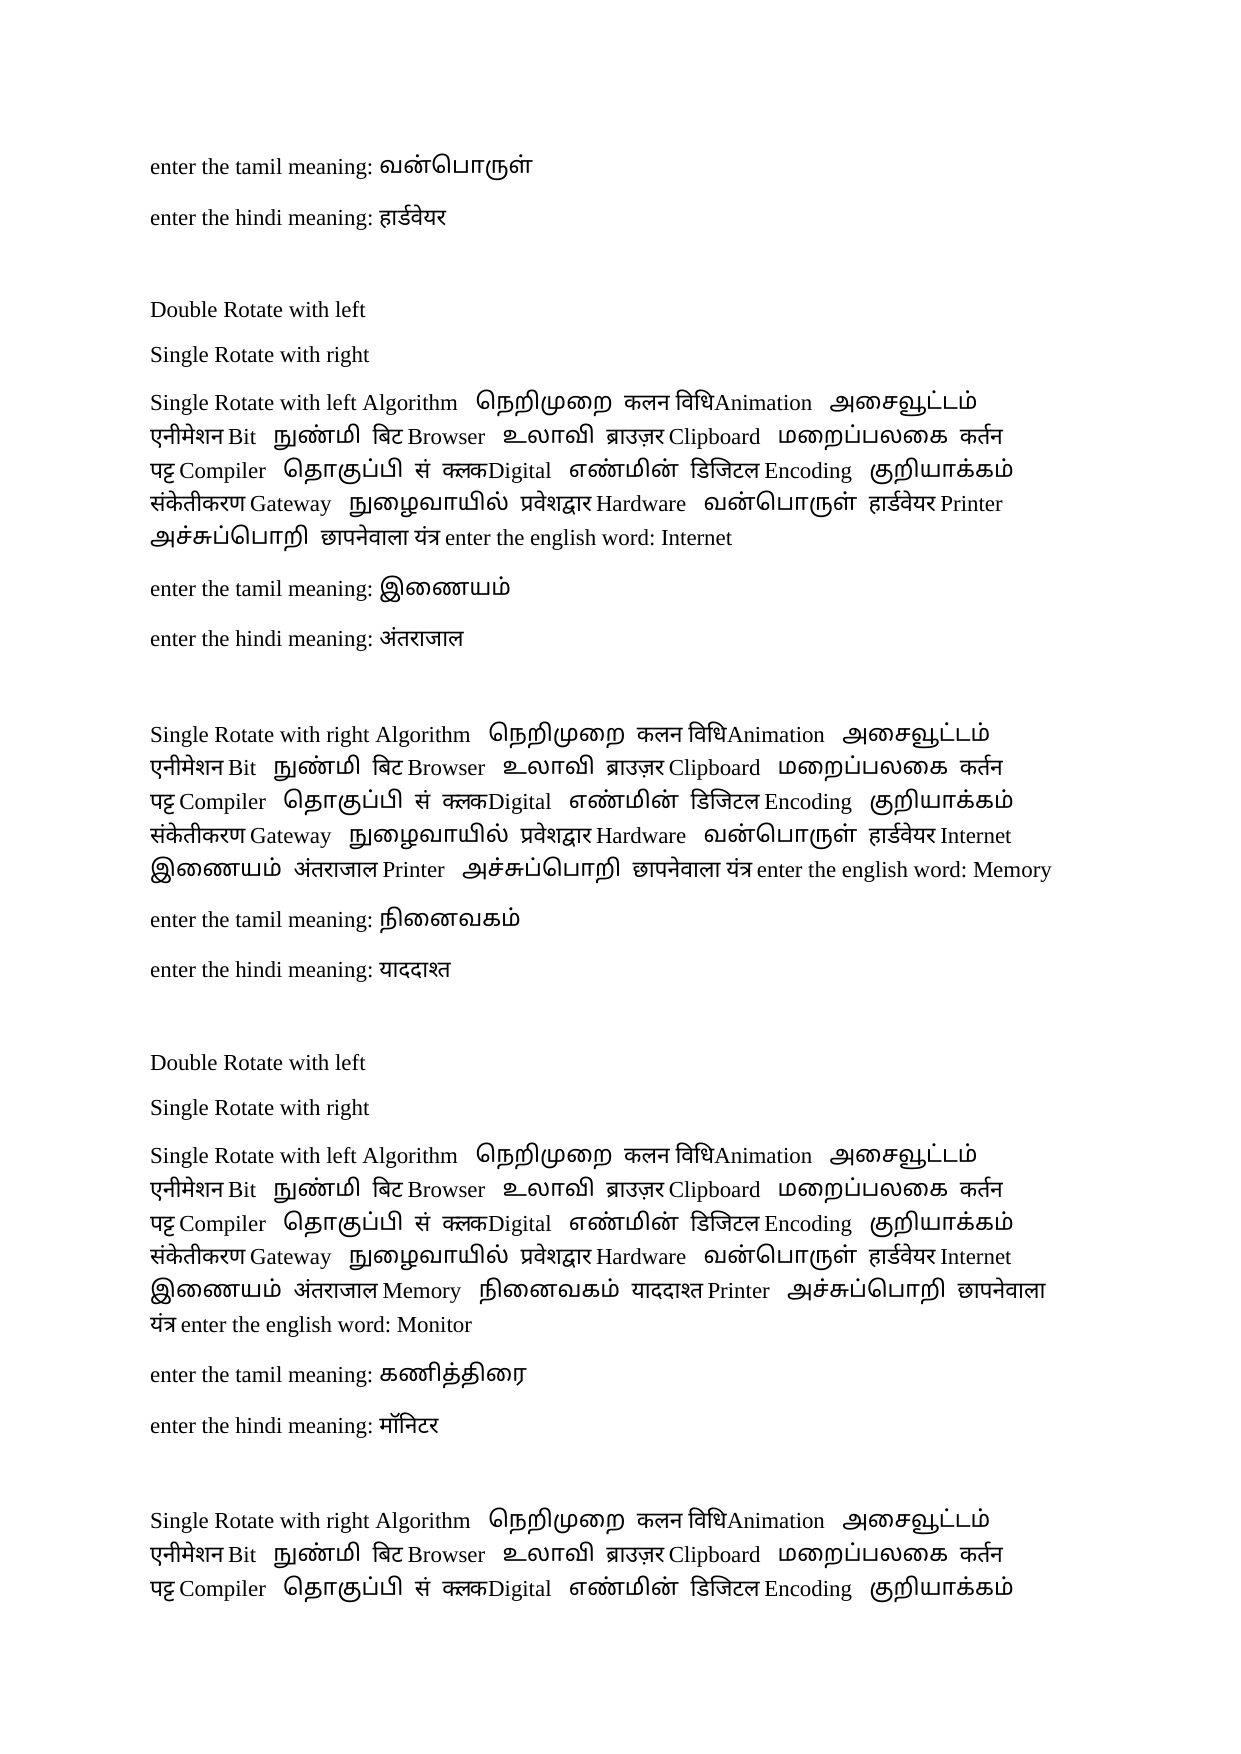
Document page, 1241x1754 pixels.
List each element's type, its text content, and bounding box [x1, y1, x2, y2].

text Double Rotate with left [150, 296, 1090, 322]
text enter the tamil meaning: நினைவகம் [150, 903, 1090, 934]
text Single Rotate with right [150, 1094, 1090, 1120]
text Double Rotate with left [150, 1049, 1090, 1075]
text Single Rotate with left Algorithm நெறிமுறை कलन विधिAnimation அசைவூட்டம் एनीमेशनBit நுண்மி बिटBrowser உலாவி ब्राउज़रClipboard மறைப்பலகை कर्तन पट्टCompiler தொகுப்பி संकलकDigital எண்மின் डिजिटलEncoding குறியாக்கம் संकेतीकरणGateway நுழைவாயில் प्रवेशद्वारHardware வன்பொருள் हार्डवेयरPrinter அச்சுப்பொறி छापनेवाला यंत्रenter the english word: Internet [150, 386, 1090, 552]
text enter the tamil meaning: இணையம் [150, 572, 1090, 603]
text enter the hindi meaning: अंतराजाल [150, 622, 1090, 653]
text enter the tamil meaning: வன்பொருள் [150, 150, 1090, 181]
text Single Rotate with right Algorithm நெறிமுறை कलन विधिAnimation அசைவூட்டம் एनीमेशनBit நுண்மி बिटBrowser உலாவி ब्राउज़रClipboard மறைப்பலகை कर्तन पट्टCompiler தொகுப்பி संकलकDigital எண்மின் डिजिटलEncoding குறியாக்கம் संकेतीकरणGateway நுழைவாயில் प्रवेशद्वारHardware வன்பொருள் हार्डवेयरInternet இணையம் अंतराजालPrinter அச்சுப்பொறி छापनेवाला यंत्रenter the english word: Memory [150, 717, 1090, 884]
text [150, 1504, 1090, 1603]
text enter the hindi meaning: मॉनिटर [150, 1409, 1090, 1440]
text Single Rotate with left Algorithm நெறிமுறை कलन विधिAnimation அசைவூட்டம் एनीमेशनBit நுண்மி बिटBrowser உலாவி ब्राउज़रClipboard மறைப்பலகை कर्तन पट्टCompiler தொகுப்பி संकलकDigital எண்மின் डिजिटलEncoding குறியாக்கம் संकेतीकरणGateway நுழைவாயில் प्रवेशद्वारHardware வன்பொருள் हार्डवेयरInternet இணையம் अंतराजालMemory நினைவகம் याददाश्तPrinter அச்சுப்பொறி छापनेवाला यंत्रenter the english word: Monitor [150, 1139, 1090, 1339]
text enter the hindi meaning: याददाश्त [150, 953, 1090, 984]
text enter the tamil meaning: கணித்திரை [150, 1358, 1090, 1389]
text Single Rotate with right [150, 341, 1090, 367]
text enter the hindi meaning: हार्डवेयर [150, 200, 1090, 232]
